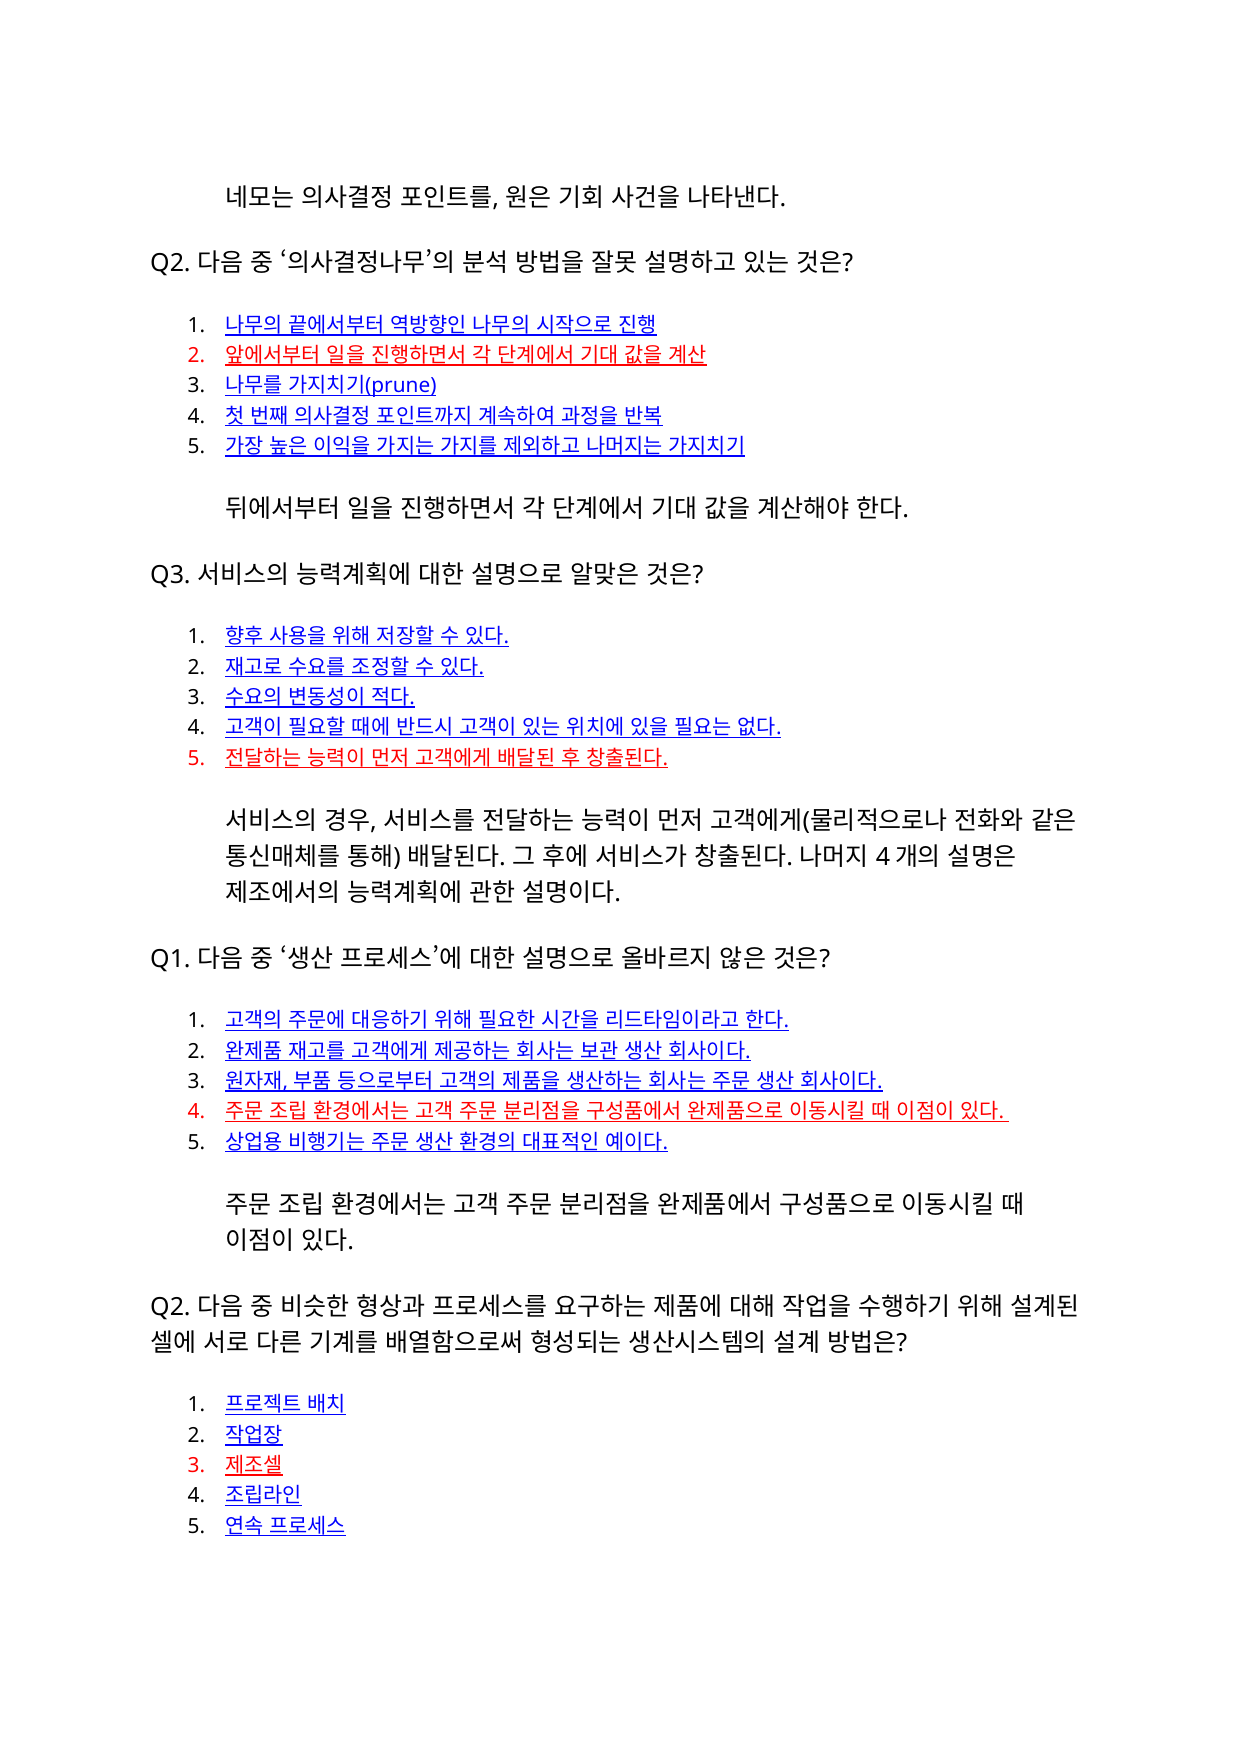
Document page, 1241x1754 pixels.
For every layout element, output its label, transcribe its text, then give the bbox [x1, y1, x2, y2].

text Q3. 서비스의 능력계획에 대한 설명으로 알맞은 것은? [150, 554, 1090, 590]
list 첫 번째 의사결정 포인트까지 계속하여 과정을 반복 [187, 399, 1090, 429]
list 제조셀 [187, 1448, 1090, 1479]
list 전달하는 능력이 먼저 고객에게 배달된 후 창출된다. [187, 741, 1090, 771]
list 원자재, 부품 등으로부터 고객의 제품을 생산하는 회사는 주문 생산 회사이다. [187, 1064, 1090, 1094]
text 서비스의 경우, 서비스를 전달하는 능력이 먼저 고객에게(물리적으로나 전화와 같은 통신매체를 통해) 배달된다. 그 후에 서비스가 창출된다. 나머지 4개의 설명은 제조에서의 능력계획에 관한 설명이다. [225, 800, 1090, 909]
text 주문 조립 환경에서는 고객 주문 분리점을 완제품에서 구성품으로 이동시킬 때 이점이 있다. [225, 1184, 1090, 1257]
list 수요의 변동성이 적다. [187, 680, 1090, 711]
list 상업용 비행기는 주문 생산 환경의 대표적인 예이다. [187, 1125, 1090, 1155]
list 가장 높은 이익을 가지는 가지를 제외하고 나머지는 가지치기 [187, 429, 1090, 459]
text 네모는 의사결정 포인트를, 원은 기회 사건을 나타낸다. [225, 177, 1090, 213]
text Q2. 다음 중 비슷한 형상과 프로세스를 요구하는 제품에 대해 작업을 수행하기 위해 설계된 셀에 서로 다른 기계를 배열함으로써 형성되는 생산시스템의 설계 방법은? [150, 1286, 1090, 1358]
list 향후 사용을 위해 저장할 수 있다. [187, 619, 1090, 650]
list 나무의 끝에서부터 역방향인 나무의 시작으로 진행 [187, 308, 1090, 338]
list 고객의 주문에 대응하기 위해 필요한 시간을 리드타임이라고 한다. [187, 1004, 1090, 1034]
text Q2. 다음 중 ‘의사결정나무’의 분석 방법을 잘못 설명하고 있는 것은? [150, 243, 1090, 279]
list 나무를 가지치기(prune) [187, 369, 1090, 399]
text 뒤에서부터 일을 진행하면서 각 단계에서 기대 값을 계산해야 한다. [225, 489, 1090, 525]
text Q1. 다음 중 ‘생산 프로세스’에 대한 설명으로 올바르지 않은 것은? [150, 938, 1090, 974]
list 재고로 수요를 조정할 수 있다. [187, 650, 1090, 680]
list 작업장 [187, 1418, 1090, 1448]
list 주문 조립 환경에서는 고객 주문 분리점을 구성품에서 완제품으로 이동시킬 때 이점이 있다. [187, 1094, 1090, 1125]
list 프로젝트 배치 [187, 1388, 1090, 1418]
list 연속 프로세스 [187, 1509, 1090, 1539]
list 앞에서부터 일을 진행하면서 각 단계에서 기대 값을 계산 [187, 338, 1090, 369]
list 고객이 필요할 때에 반드시 고객이 있는 위치에 있을 필요는 없다. [187, 711, 1090, 741]
list 완제품 재고를 고객에게 제공하는 회사는 보관 생산 회사이다. [187, 1034, 1090, 1064]
list 조립라인 [187, 1479, 1090, 1509]
